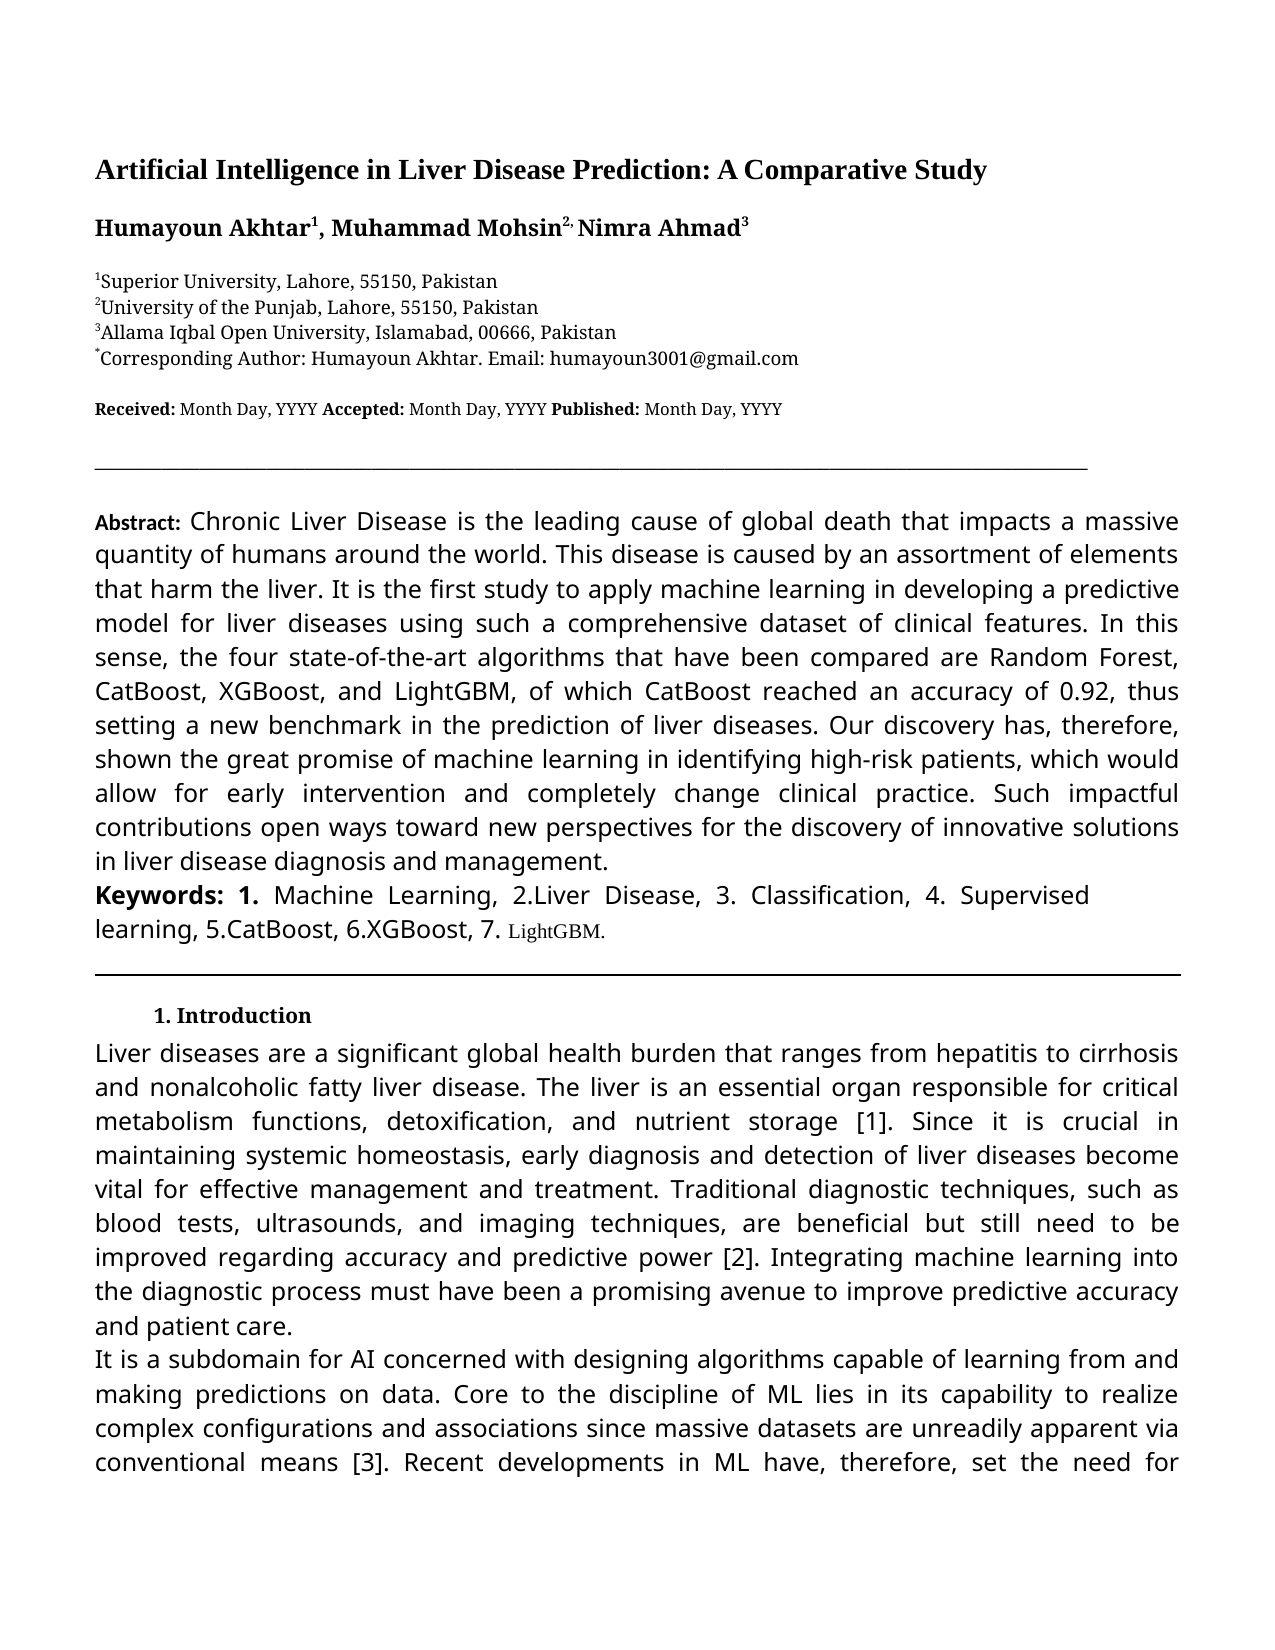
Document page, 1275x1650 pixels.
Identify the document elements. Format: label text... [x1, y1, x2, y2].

text Liver diseases are a significant global health burden that ranges from hepatitis to cirrhosis and nonalcoholic fatty liver disease. The liver is an essential organ responsible for critical metabolism functions, detoxification, and nutrient storage [1]. Since it is crucial in maintaining systemic homeostasis, early diagnosis and detection of liver diseases become vital for effective management and treatment. Traditional diagnostic techniques, such as blood tests, ultrasounds, and imaging techniques, are beneficial but still need to be improved regarding accuracy and predictive power [2]. Integrating machine learning into the diagnostic process must have been a promising avenue to improve predictive accuracy and patient care. [94, 1036, 1181, 1342]
subtitle 1. Introduction [153, 1001, 1121, 1029]
text Artificial Intelligence in Liver Disease Prediction: A Comparative Study [94, 152, 1181, 186]
text 1Superior University, Lahore, 55150, Pakistan [94, 268, 1181, 294]
text Abstract: Chronic Liver Disease is the leading cause of global death that impacts a massive quantity of humans around the world. This disease is caused by an assortment of elements that harm the liver. It is the first study to apply machine learning in developing a predictive model for liver diseases using such a comprehensive dataset of clinical features. In this sense, the four state-of-the-art algorithms that have been compared are Random Forest, CatBoost, XGBoost, and LightGBM, of which CatBoost reached an accuracy of 0.92, thus setting a new benchmark in the prediction of liver diseases. Our discovery has, therefore, shown the great promise of machine learning in identifying high-risk patients, which would allow for early intervention and completely change clinical practice. Such impactful contributions open ways toward new perspectives for the discovery of innovative solutions in liver disease diagnosis and management. [94, 503, 1181, 878]
text 2University of the Punjab, Lahore, 55150, Pakistan [94, 294, 1181, 319]
text ________________________________________________________________________________________________________ [94, 446, 1181, 474]
text 3Allama Iqbal Open University, Islamabad, 00666, Pakistan [94, 319, 1181, 345]
text *Corresponding Author: Humayoun Akhtar. Email: humayoun3001@gmail.com [94, 345, 1181, 371]
text Humayoun Akhtar1, Muhammad Mohsin2, Nimra Ahmad3 [94, 212, 1181, 243]
text Received: Month Day, YYYY Accepted: Month Day, YYYY Published: Month Day, YYYY [94, 396, 1169, 421]
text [94, 1342, 1181, 1478]
text Keywords: 1. Machine Learning, 2.Liver Disease, 3. Classification, 4. Supervised learning, 5.CatBoost, 6.XGBoost, 7. LightGBM. [94, 878, 1091, 946]
